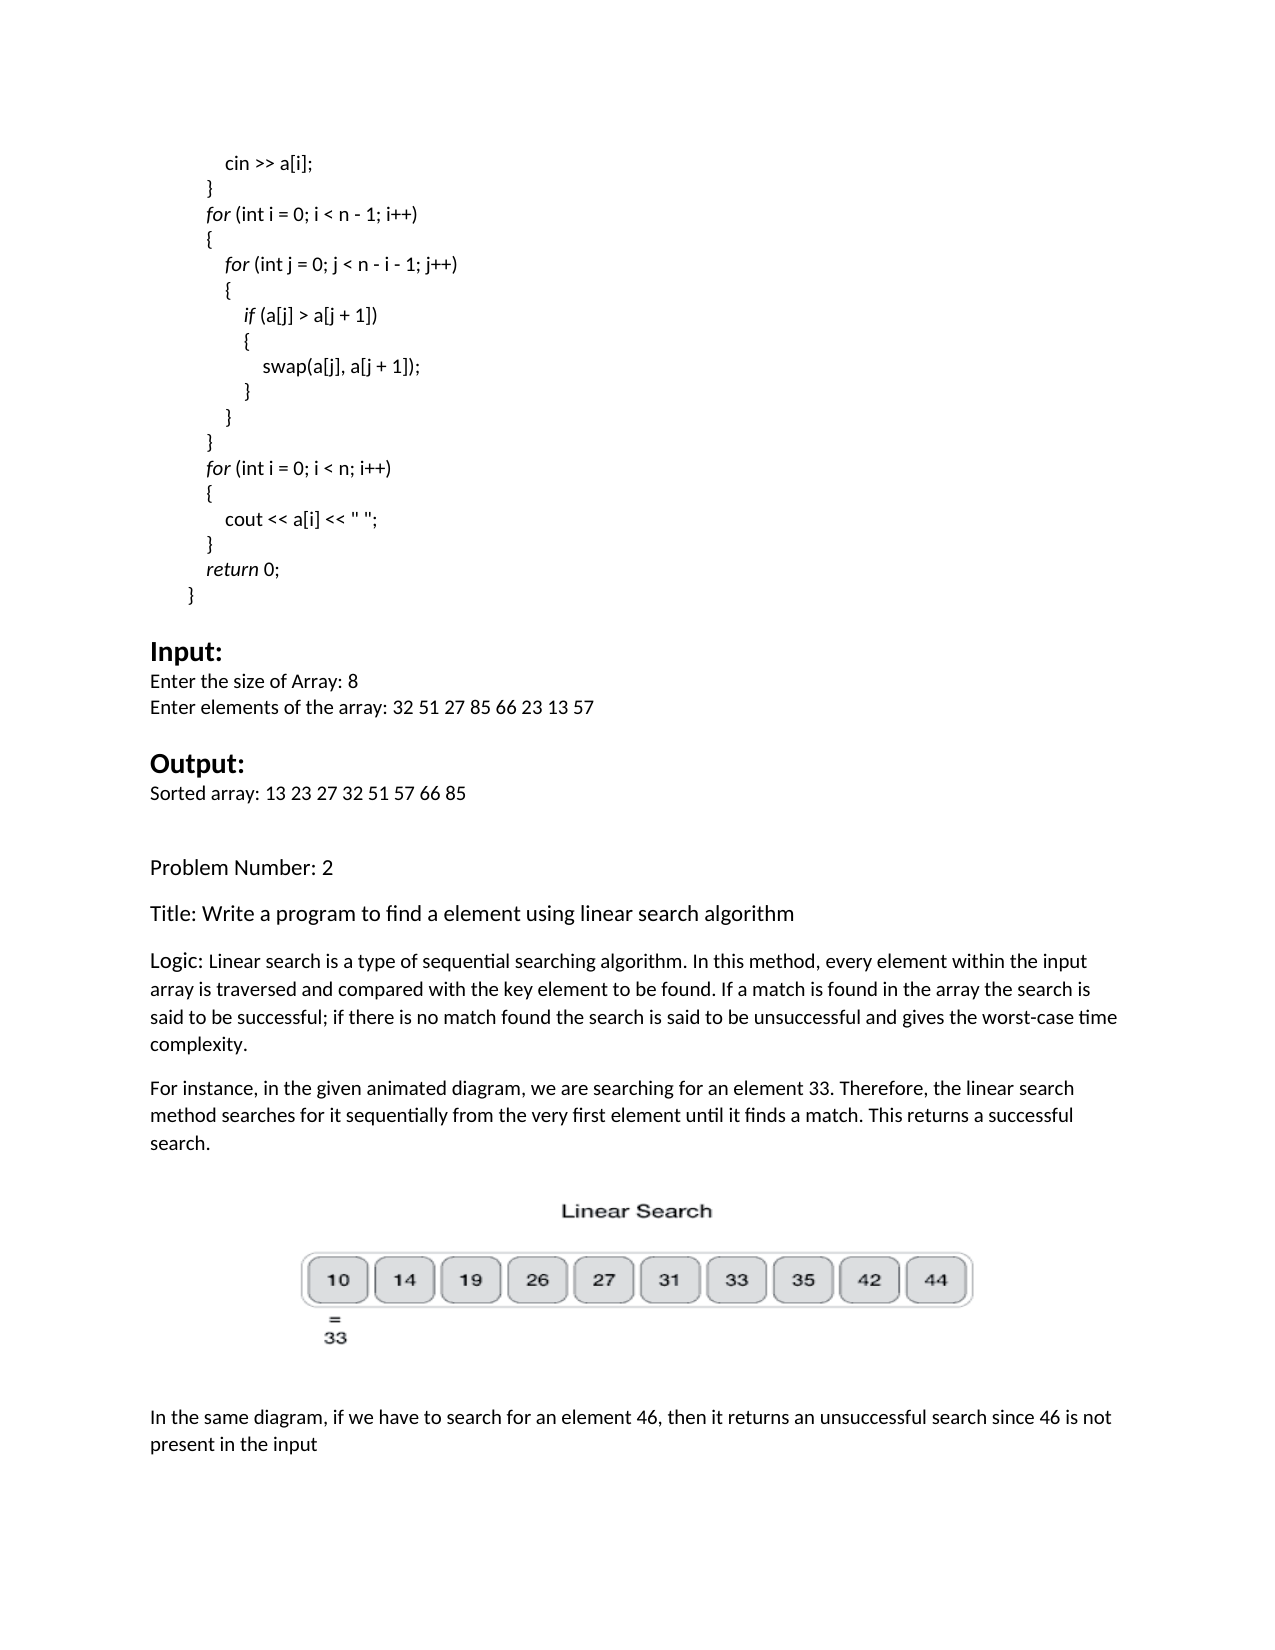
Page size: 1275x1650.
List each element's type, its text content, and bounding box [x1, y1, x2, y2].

text Title: Write a program to find a element using linear search algorithm [150, 899, 1125, 928]
text { [187, 328, 1125, 353]
text Sorted array: 13 23 27 32 51 57 66 85 [150, 780, 1125, 806]
text } [187, 582, 1125, 607]
text for (int i = 0; i < n - 1; i++) [187, 201, 1125, 226]
text } [187, 175, 1125, 201]
text Enter elements of the array: 32 51 27 85 66 23 13 57 [150, 694, 1125, 719]
text cout << a[i] << " "; [187, 506, 1125, 531]
text for (int i = 0; i < n; i++) [187, 455, 1125, 480]
text } [187, 531, 1125, 557]
text Problem Number: 2 [150, 853, 1125, 881]
text { [187, 277, 1125, 302]
text for (int j = 0; j < n - i - 1; j++) [187, 252, 1125, 277]
text if (a[j] > a[j + 1]) [187, 302, 1125, 328]
text } [187, 404, 1125, 429]
text swap(a[j], a[j + 1]); [187, 353, 1125, 379]
text In the same diagram, if we have to search for an element 46, then it returns an unsuccessful search since 46 is not present in the input [150, 1404, 1125, 1457]
text { [187, 226, 1125, 252]
text Input: [150, 633, 1125, 668]
text } [187, 379, 1125, 404]
text } [187, 429, 1125, 455]
text cin >> a[i]; [187, 150, 1125, 175]
text { [187, 480, 1125, 506]
text return 0; [187, 557, 1125, 582]
picture [295, 1174, 980, 1386]
text Enter the size of Array: 8 [150, 668, 1125, 694]
text Logic: Linear search is a type of sequential searching algorithm. In this method, every element within the input array is traversed and compared with the key element to be found. If a match is found in the array the search is said to be successful; if there is no match found the search is said to be unsuccessful and gives the worst-case time complexity. [150, 946, 1125, 1057]
text Output: [150, 745, 1125, 780]
text For instance, in the given animated diagram, we are searching for an element 33. Therefore, the linear search method searches for it sequentially from the very first element until it finds a match. This returns a successful search. [150, 1075, 1125, 1156]
